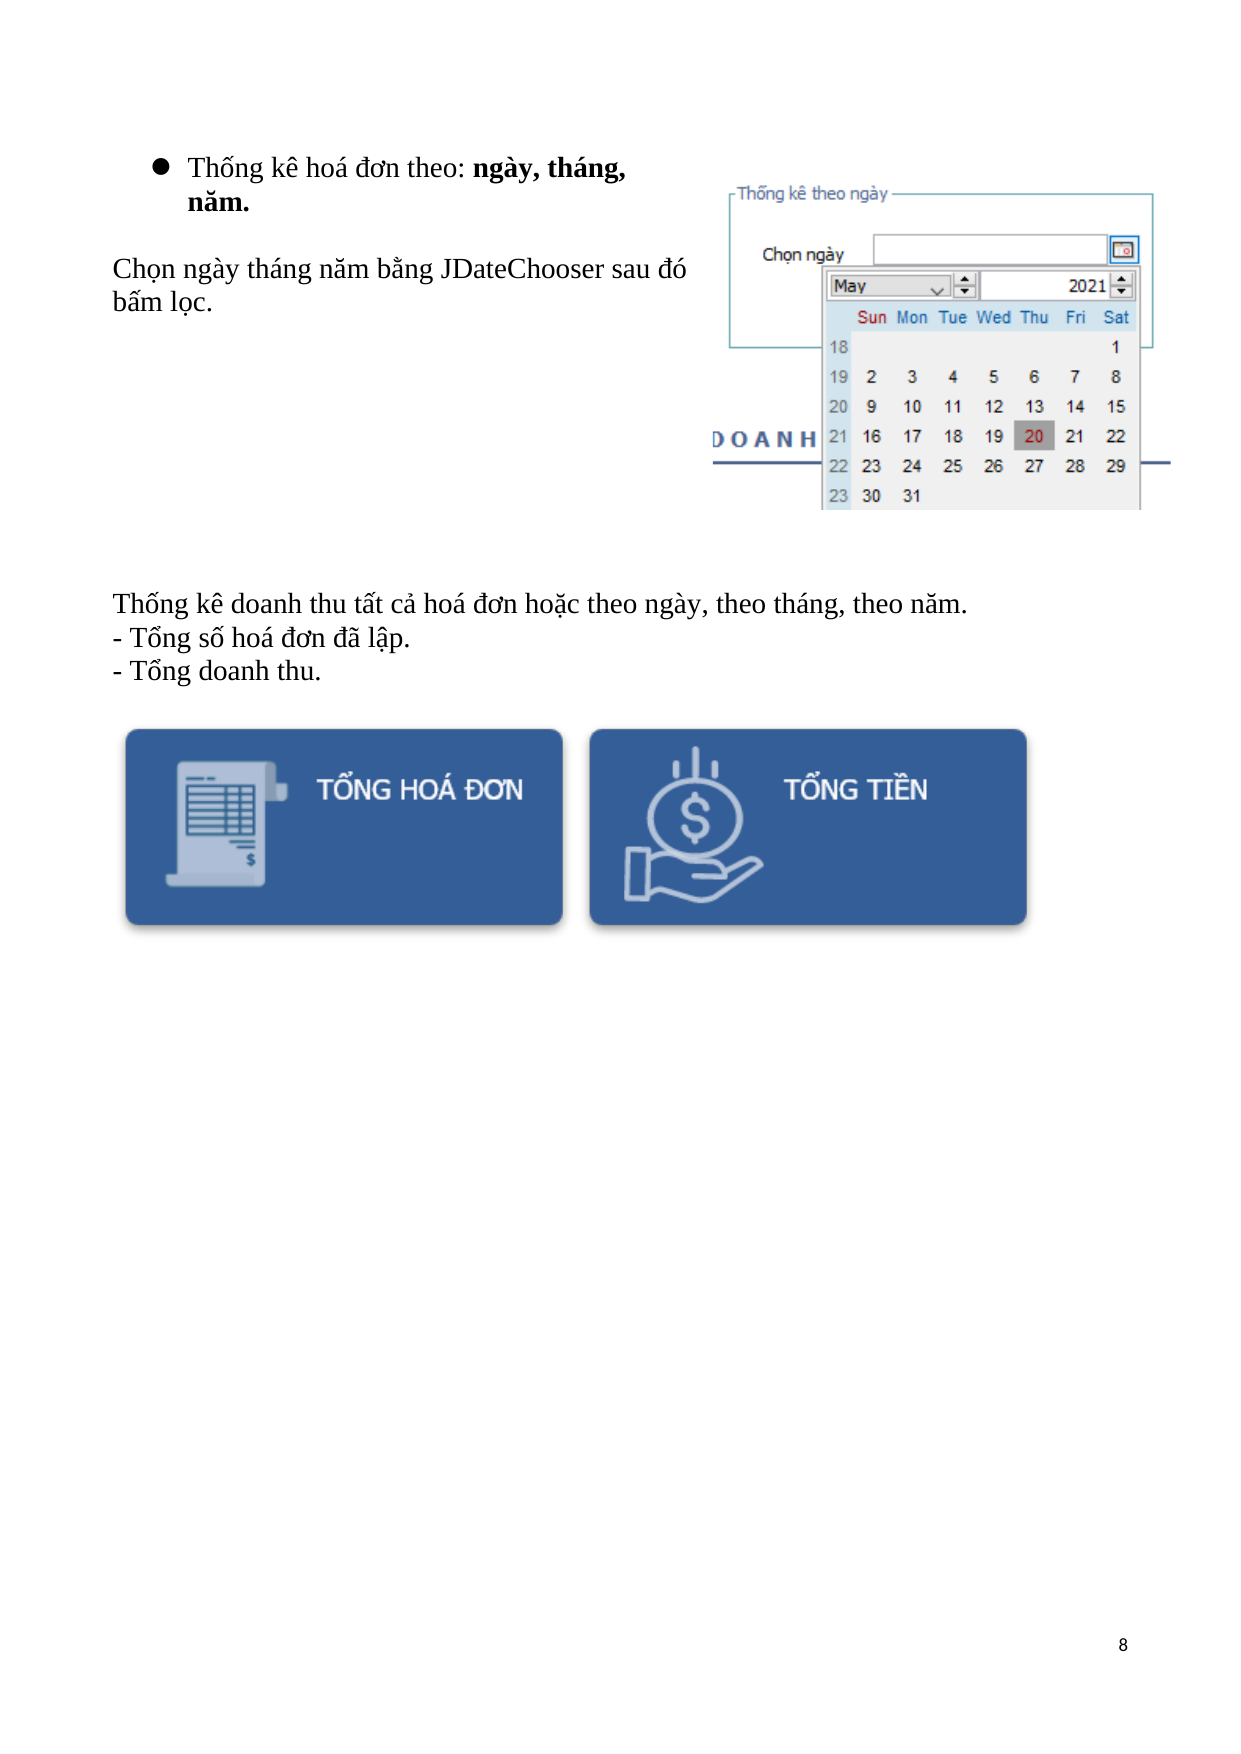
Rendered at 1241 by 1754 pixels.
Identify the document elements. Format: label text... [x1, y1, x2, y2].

picture [112, 720, 1041, 944]
picture [712, 156, 1171, 510]
list Thống kê hoá đơn theo: ngày, tháng, năm. [150, 150, 1128, 217]
text Chọn ngày tháng năm bằng JDateChooser sau đó bấm lọc. [112, 251, 712, 318]
text Thống kê doanh thu tất cả hoá đơn hoặc theo ngày, theo tháng, theo năm. [112, 586, 1128, 620]
text - Tổng doanh thu. [112, 653, 1128, 687]
text - Tổng số hoá đơn đã lập. [112, 620, 1128, 653]
